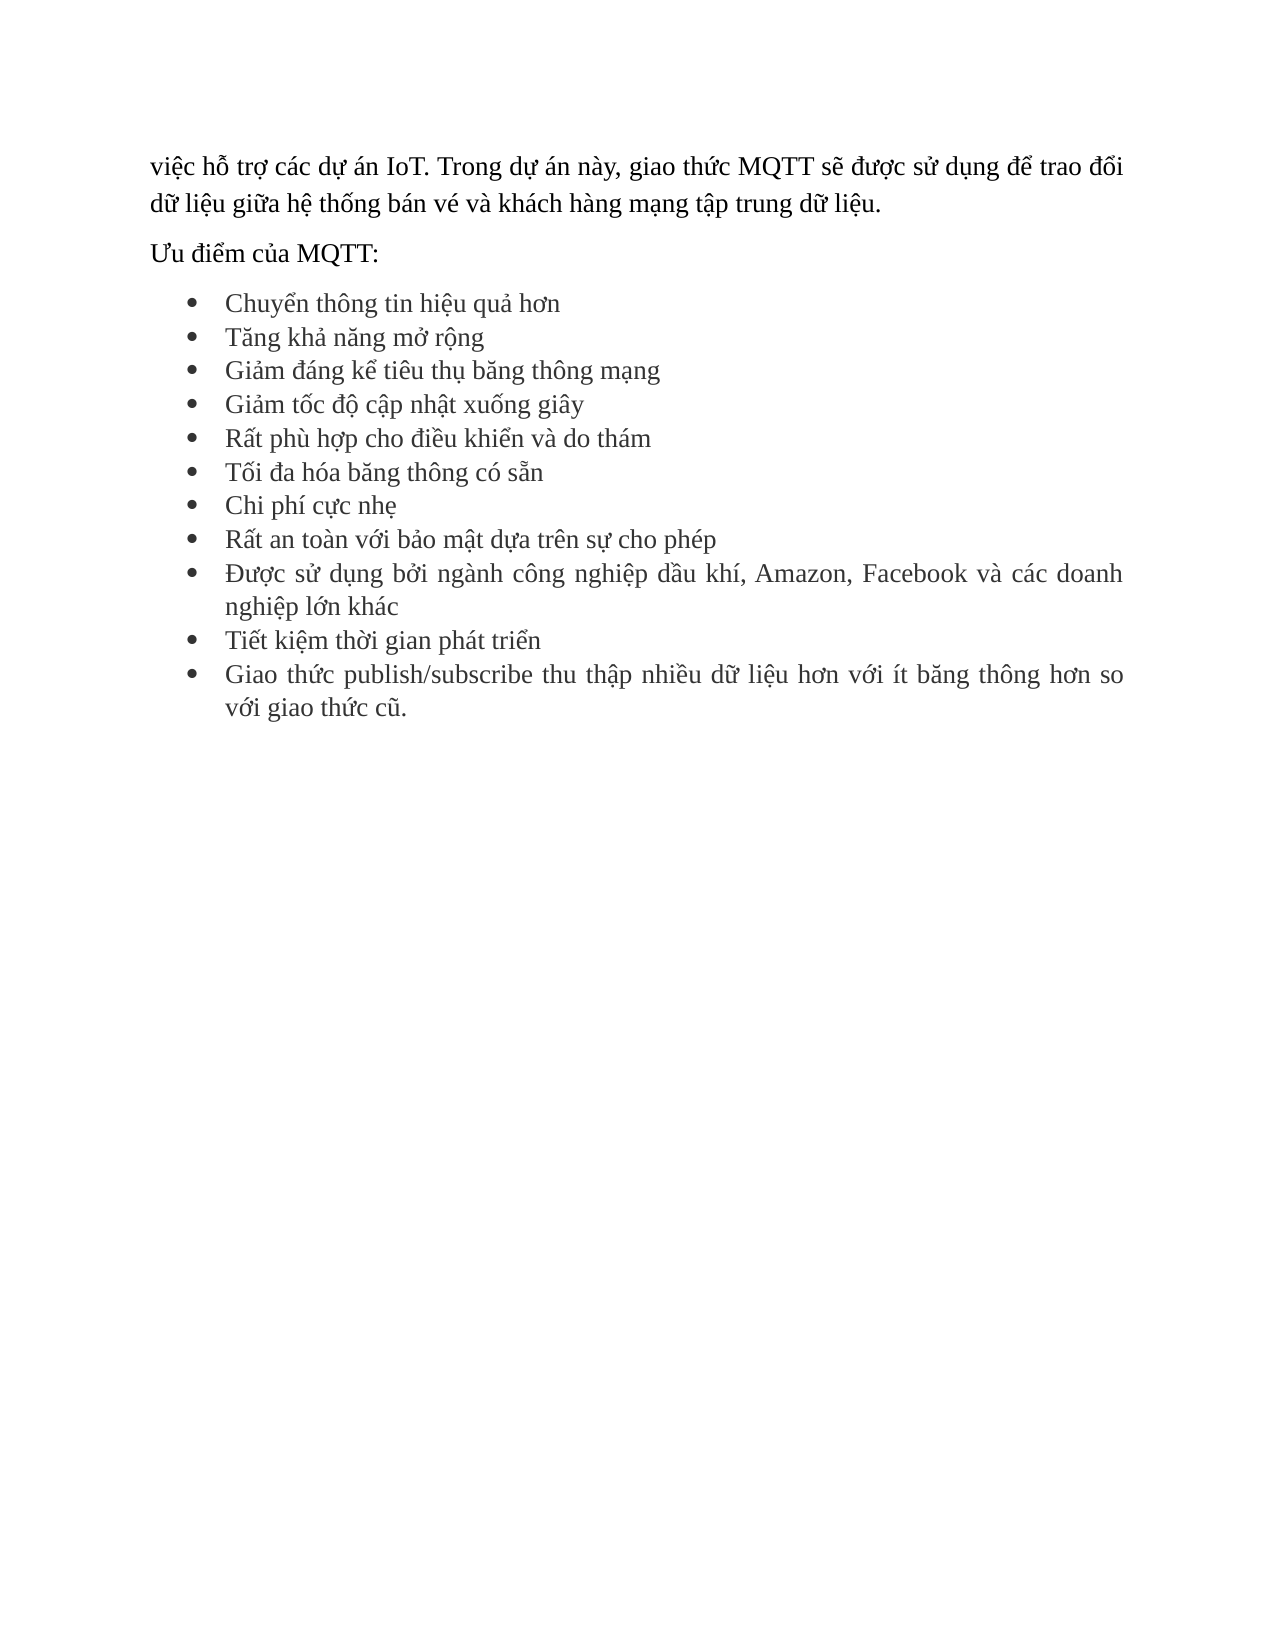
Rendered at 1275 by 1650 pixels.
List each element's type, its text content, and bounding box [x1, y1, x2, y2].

list Giao thức publish/subscribe thu thập nhiều dữ liệu hơn với ít băng thông hơn so với giao thức cũ. [187, 658, 1125, 723]
list Tăng khả năng mở rộng [187, 321, 1125, 352]
list Tối đa hóa băng thông có sẵn [187, 456, 1125, 487]
list Giảm tốc độ cập nhật xuống giây [187, 388, 1125, 419]
list Chuyển thông tin hiệu quả hơn [187, 287, 1125, 318]
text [150, 150, 1125, 218]
list Rất phù hợp cho điều khiển và do thám [187, 422, 1125, 453]
text Ưu điểm của MQTT: [150, 237, 1125, 268]
list Tiết kiệm thời gian phát triển [187, 624, 1125, 655]
list Giảm đáng kể tiêu thụ băng thông mạng [187, 354, 1125, 386]
list Rất an toàn với bảo mật dựa trên sự cho phép [187, 523, 1125, 554]
list Được sử dụng bởi ngành công nghiệp dầu khí, Amazon, Facebook và các doanh nghiệp lớn khác [187, 557, 1125, 622]
list Chi phí cực nhẹ [187, 489, 1125, 521]
